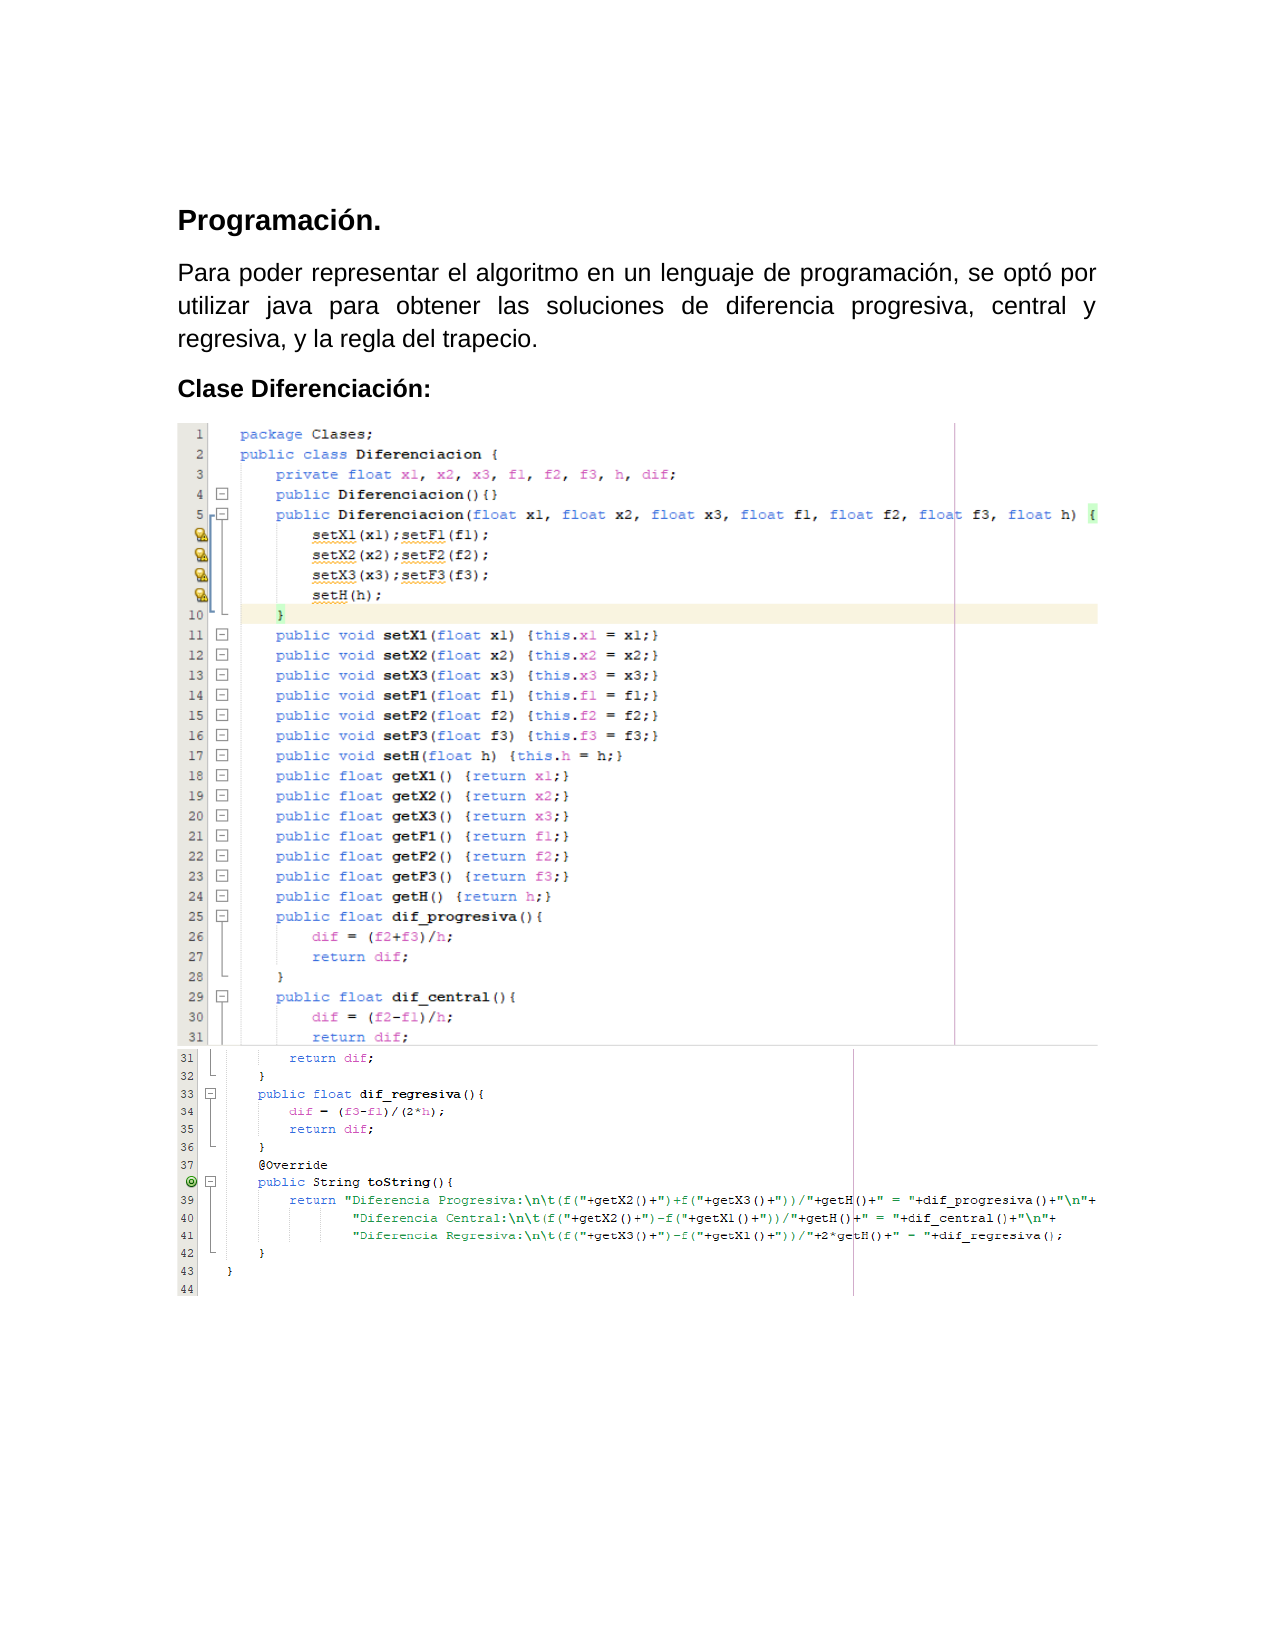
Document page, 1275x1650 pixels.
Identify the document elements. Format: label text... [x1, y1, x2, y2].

text Clase Diferenciación: [177, 374, 1098, 402]
text Para poder representar el algoritmo en un lenguaje de programación, se optó por utilizar java para obtener las soluciones de diferencia progresiva, central y regresiva, y la regla del trapecio. [177, 258, 1098, 353]
picture [177, 1049, 1098, 1296]
text Programación. [177, 203, 1098, 236]
picture [177, 423, 1098, 1046]
